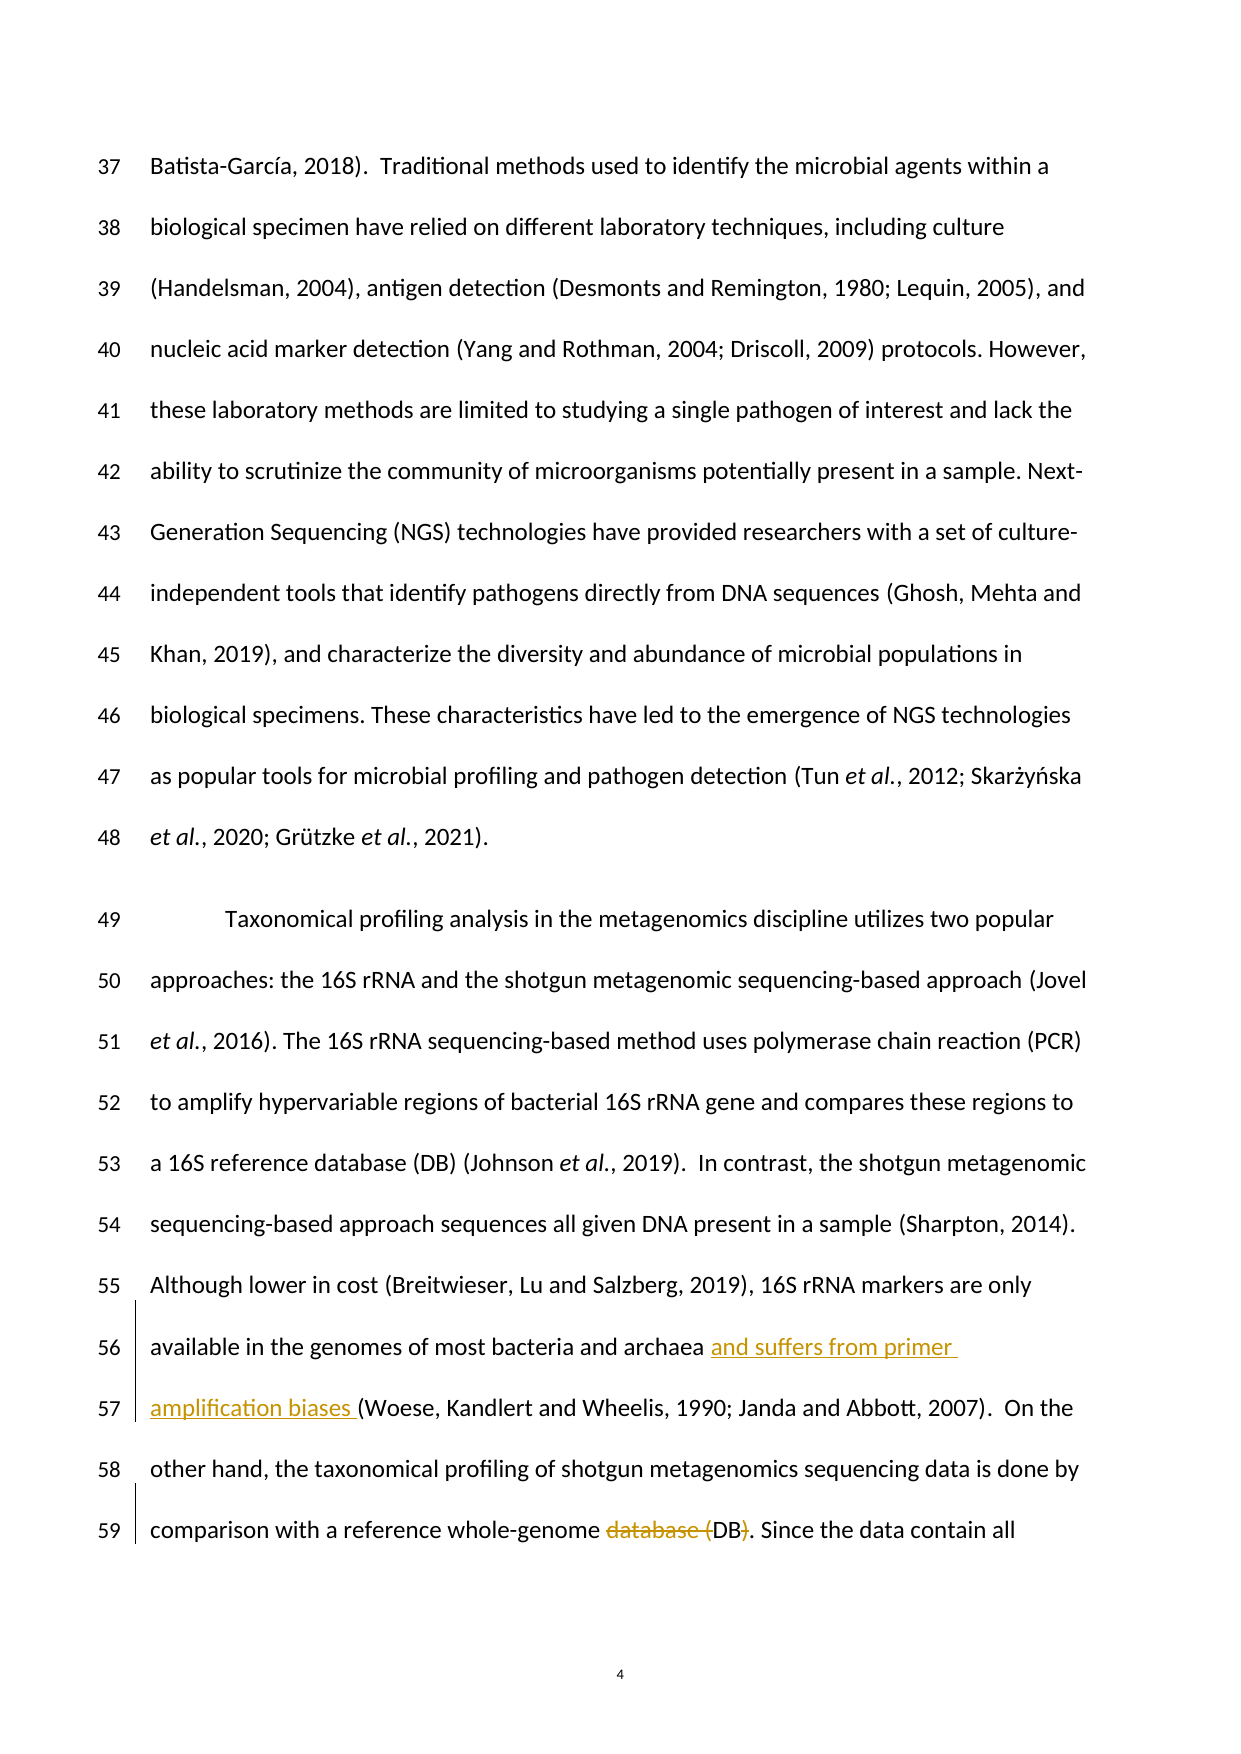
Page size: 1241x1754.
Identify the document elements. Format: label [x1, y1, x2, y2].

text [150, 903, 1090, 1544]
text [150, 150, 1090, 852]
